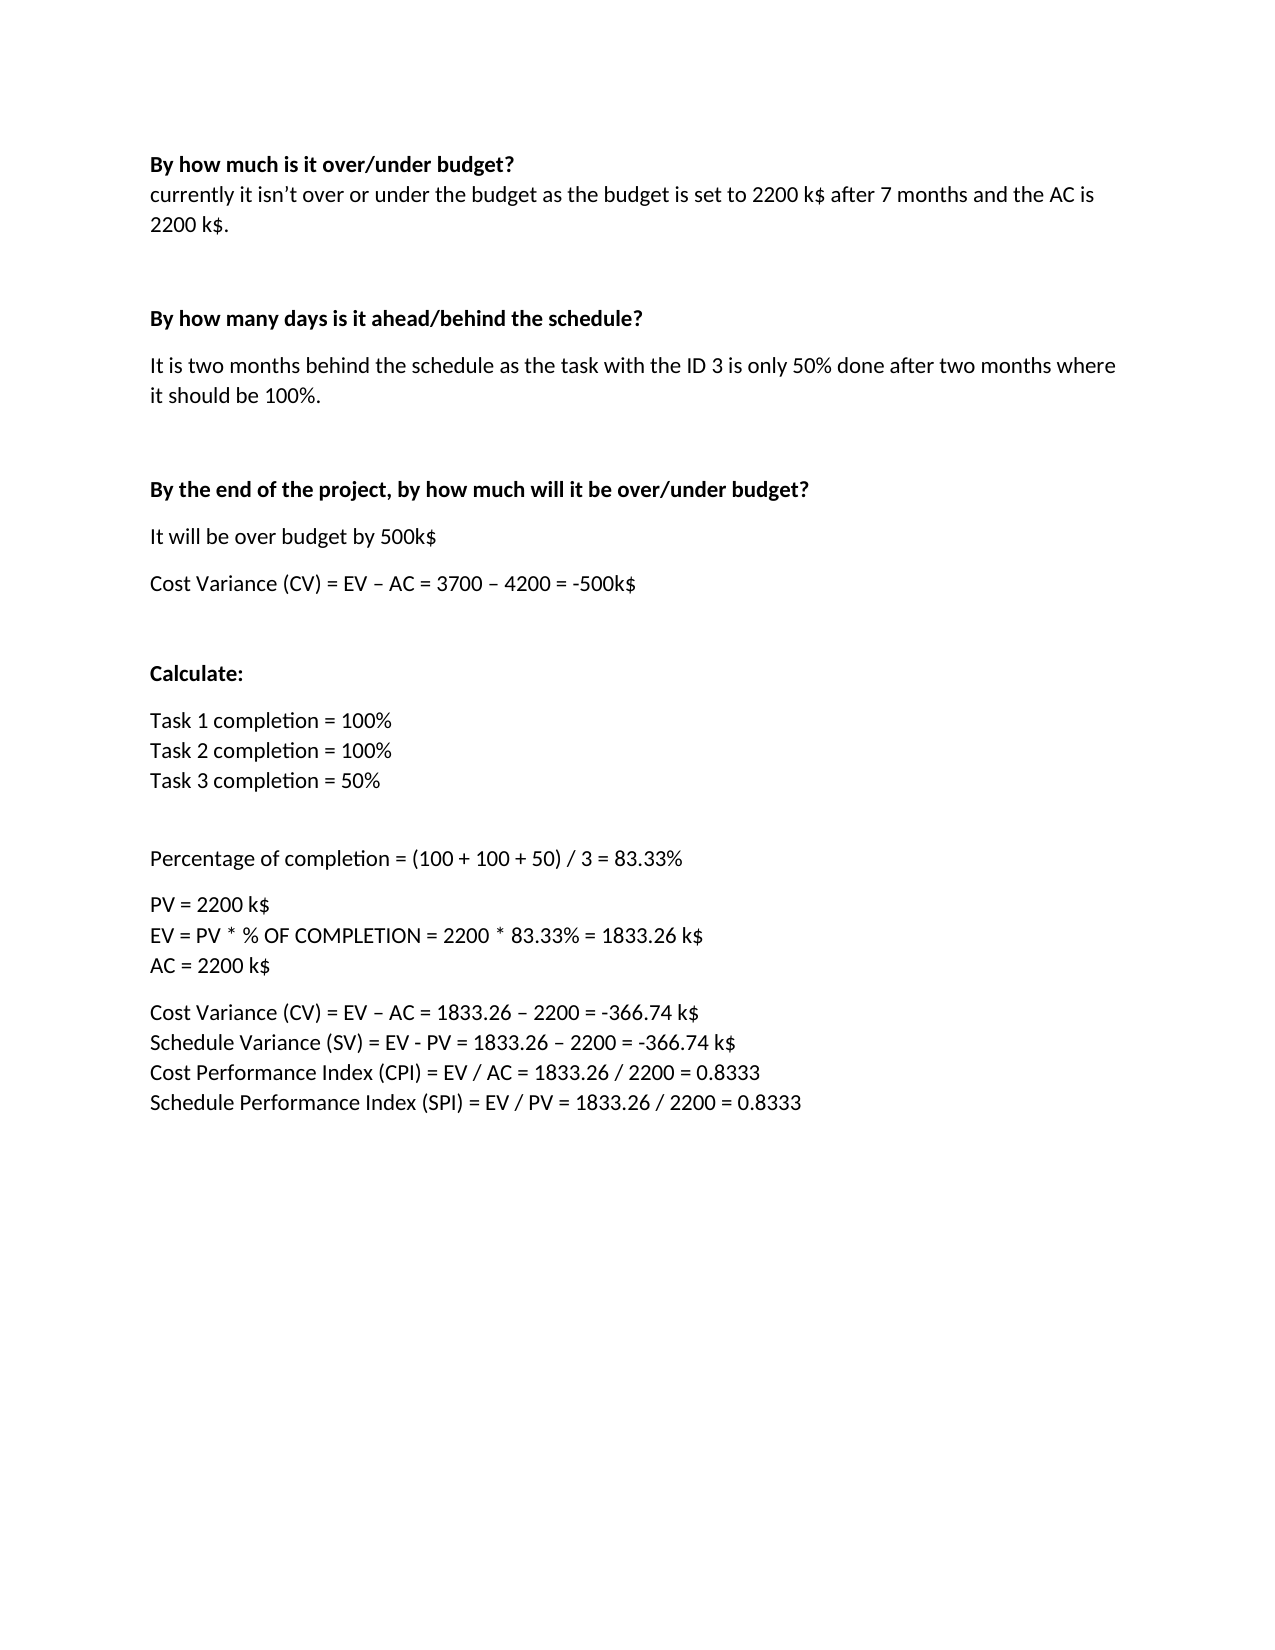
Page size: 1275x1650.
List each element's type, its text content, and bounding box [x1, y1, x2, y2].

text Percentage of completion = (100 + 100 + 50) / 3 = 83.33% [150, 844, 1125, 872]
text By how much is it over/under budget? currently it isn’t over or under the budget as the budget is set to 2200 k$ after 7 months and the AC is 2200 k$. [150, 150, 1125, 238]
text It will be over budget by 500k$ [150, 522, 1125, 550]
text Task 1 completion = 100% Task 2 completion = 100% Task 3 completion = 50% [150, 706, 1125, 825]
text It is two months behind the schedule as the task with the ID 3 is only 50% done after two months where it should be 100%. [150, 351, 1125, 409]
text Cost Variance (CV) = EV – AC = 3700 – 4200 = -500k$ Calculate: [150, 569, 1125, 687]
text By the end of the project, by how much will it be over/under budget? [150, 475, 1125, 503]
text By how many days is it ahead/behind the schedule? [150, 304, 1125, 332]
text Cost Variance (CV) = EV – AC = 1833.26 – 2200 = -366.74 k$ Schedule Variance (SV) = EV - PV = 1833.26 – 2200 = -366.74 k$ Cost Performance Index (CPI) = EV / AC = 1833.26 / 2200 = 0.8333 Schedule Performance Index (SPI) = EV / PV = 1833.26 / 2200 = 0.8333 [150, 998, 1125, 1117]
text PV = 2200 k$ EV = PV * % OF COMPLETION = 2200 * 83.33% = 1833.26 k$ AC = 2200 k$ [150, 891, 1125, 979]
